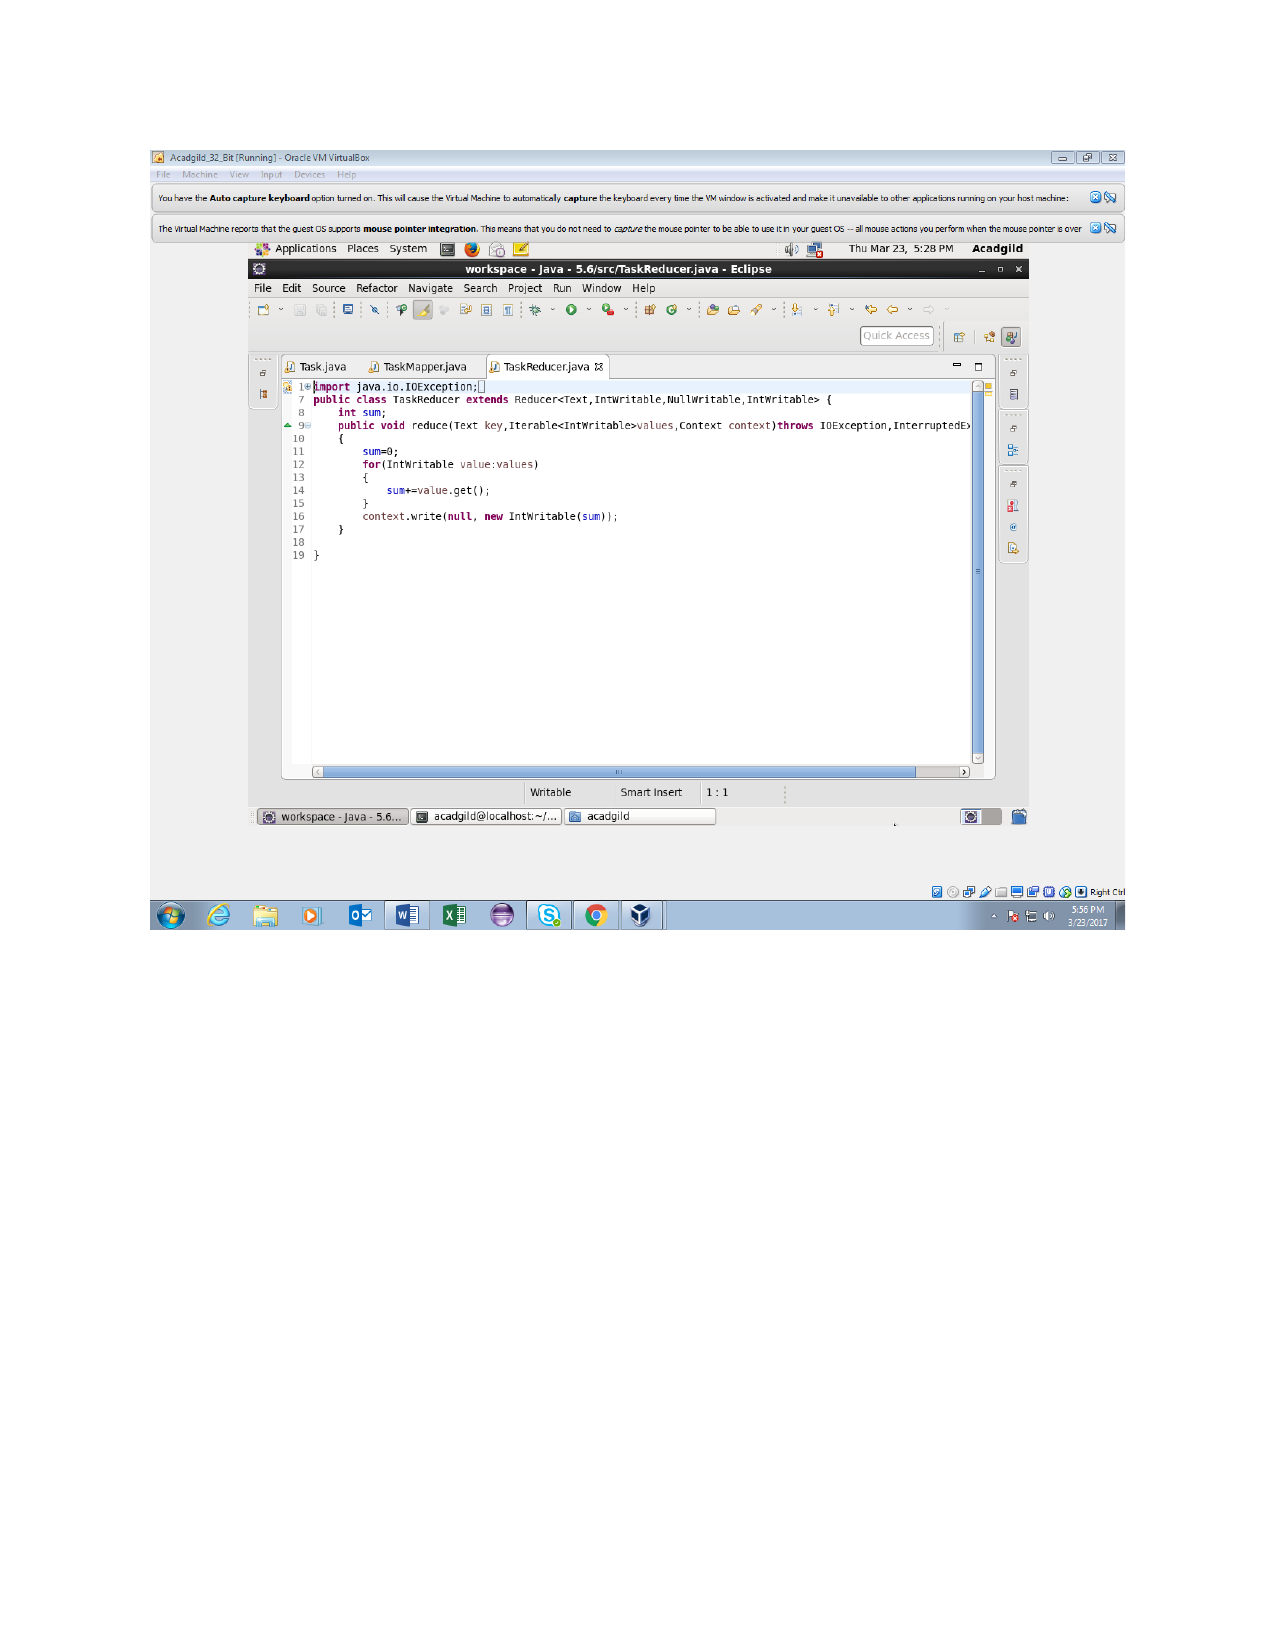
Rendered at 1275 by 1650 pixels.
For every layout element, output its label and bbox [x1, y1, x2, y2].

picture [150, 150, 1125, 930]
